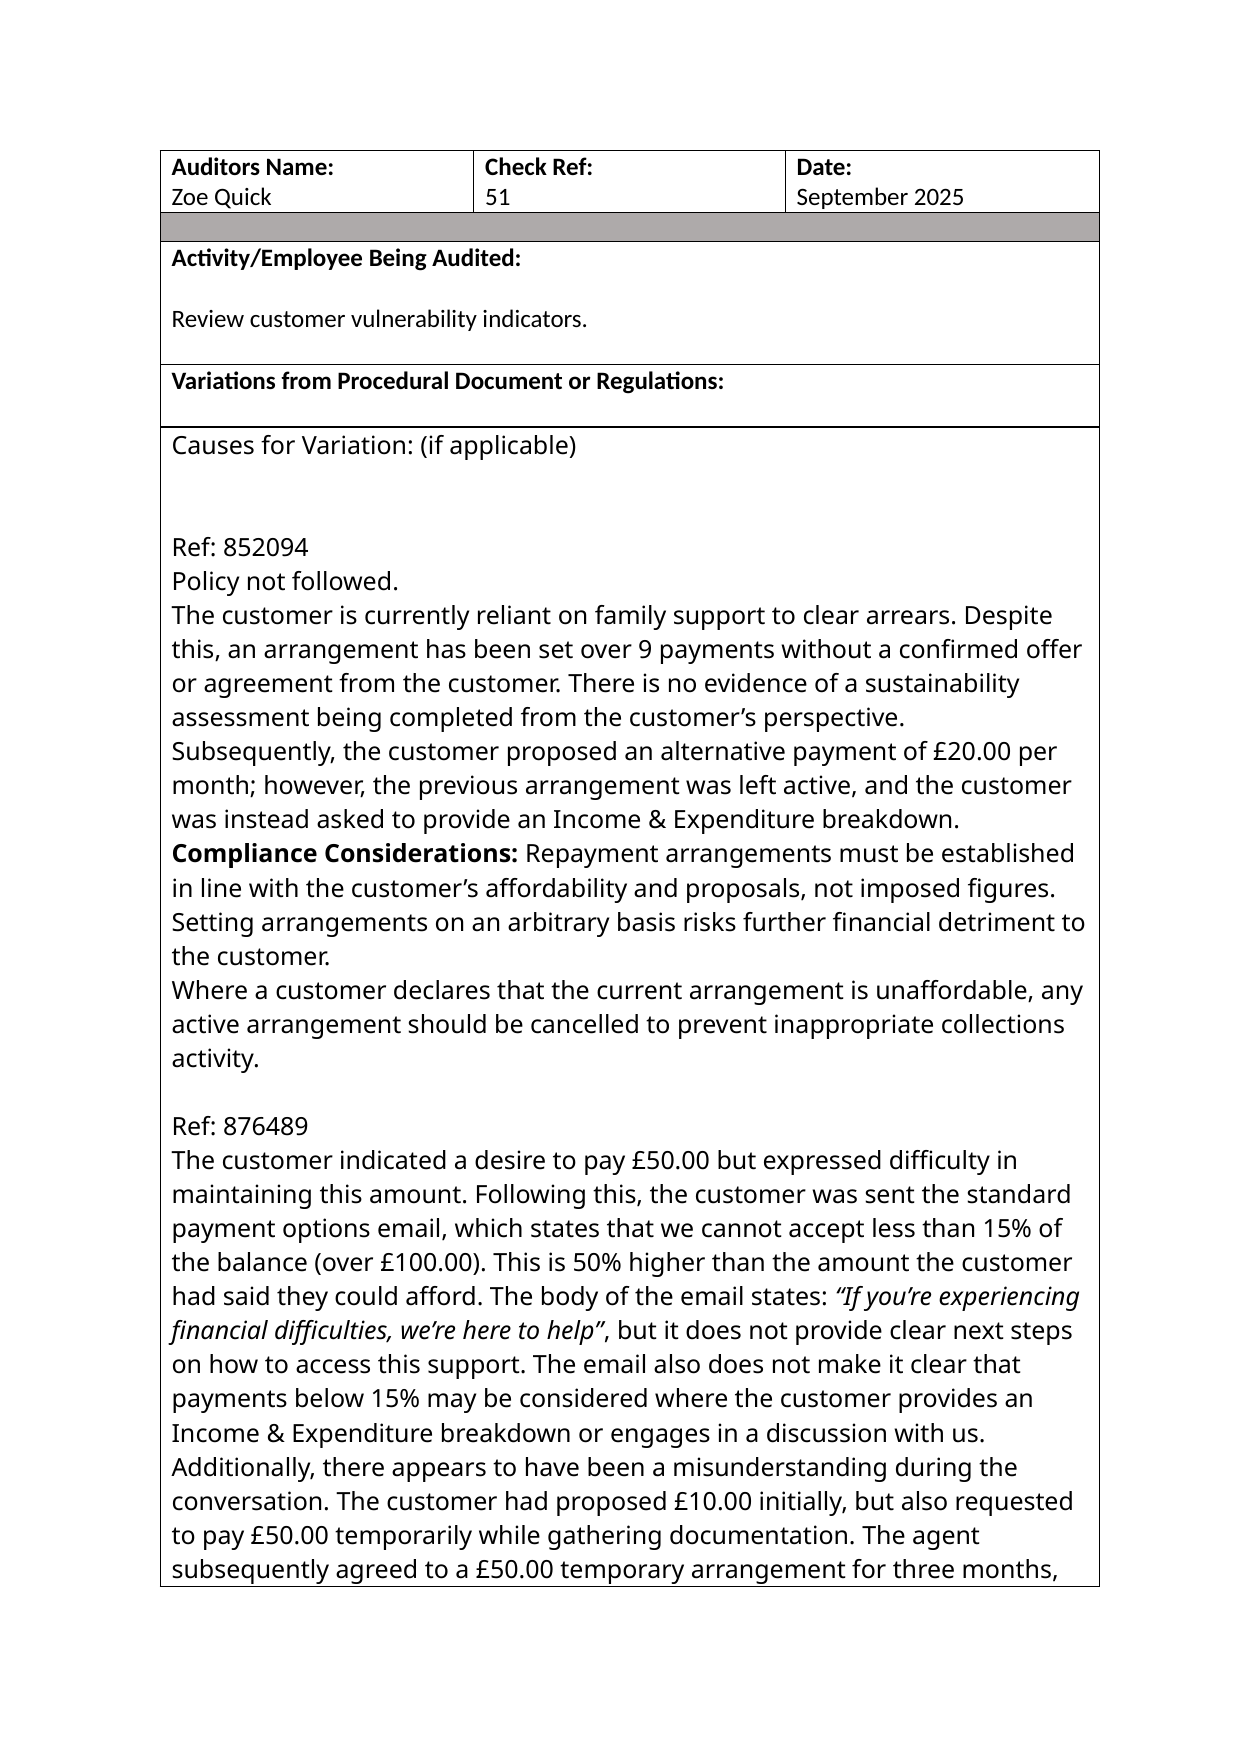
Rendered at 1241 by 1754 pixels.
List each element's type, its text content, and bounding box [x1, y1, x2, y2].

table_header Auditors Name: Zoe Quick [161, 151, 473, 212]
table_header Check Ref: 51 [474, 151, 785, 212]
table_cell Variations from Procedural Document or Regulations: [161, 365, 1099, 426]
table_cell [161, 213, 1099, 241]
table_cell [161, 428, 1099, 1586]
table_cell Activity/Employee Being Audited: Review customer vulnerability indicators. [161, 242, 1099, 364]
table_header Date: September 2025 [786, 151, 1099, 212]
